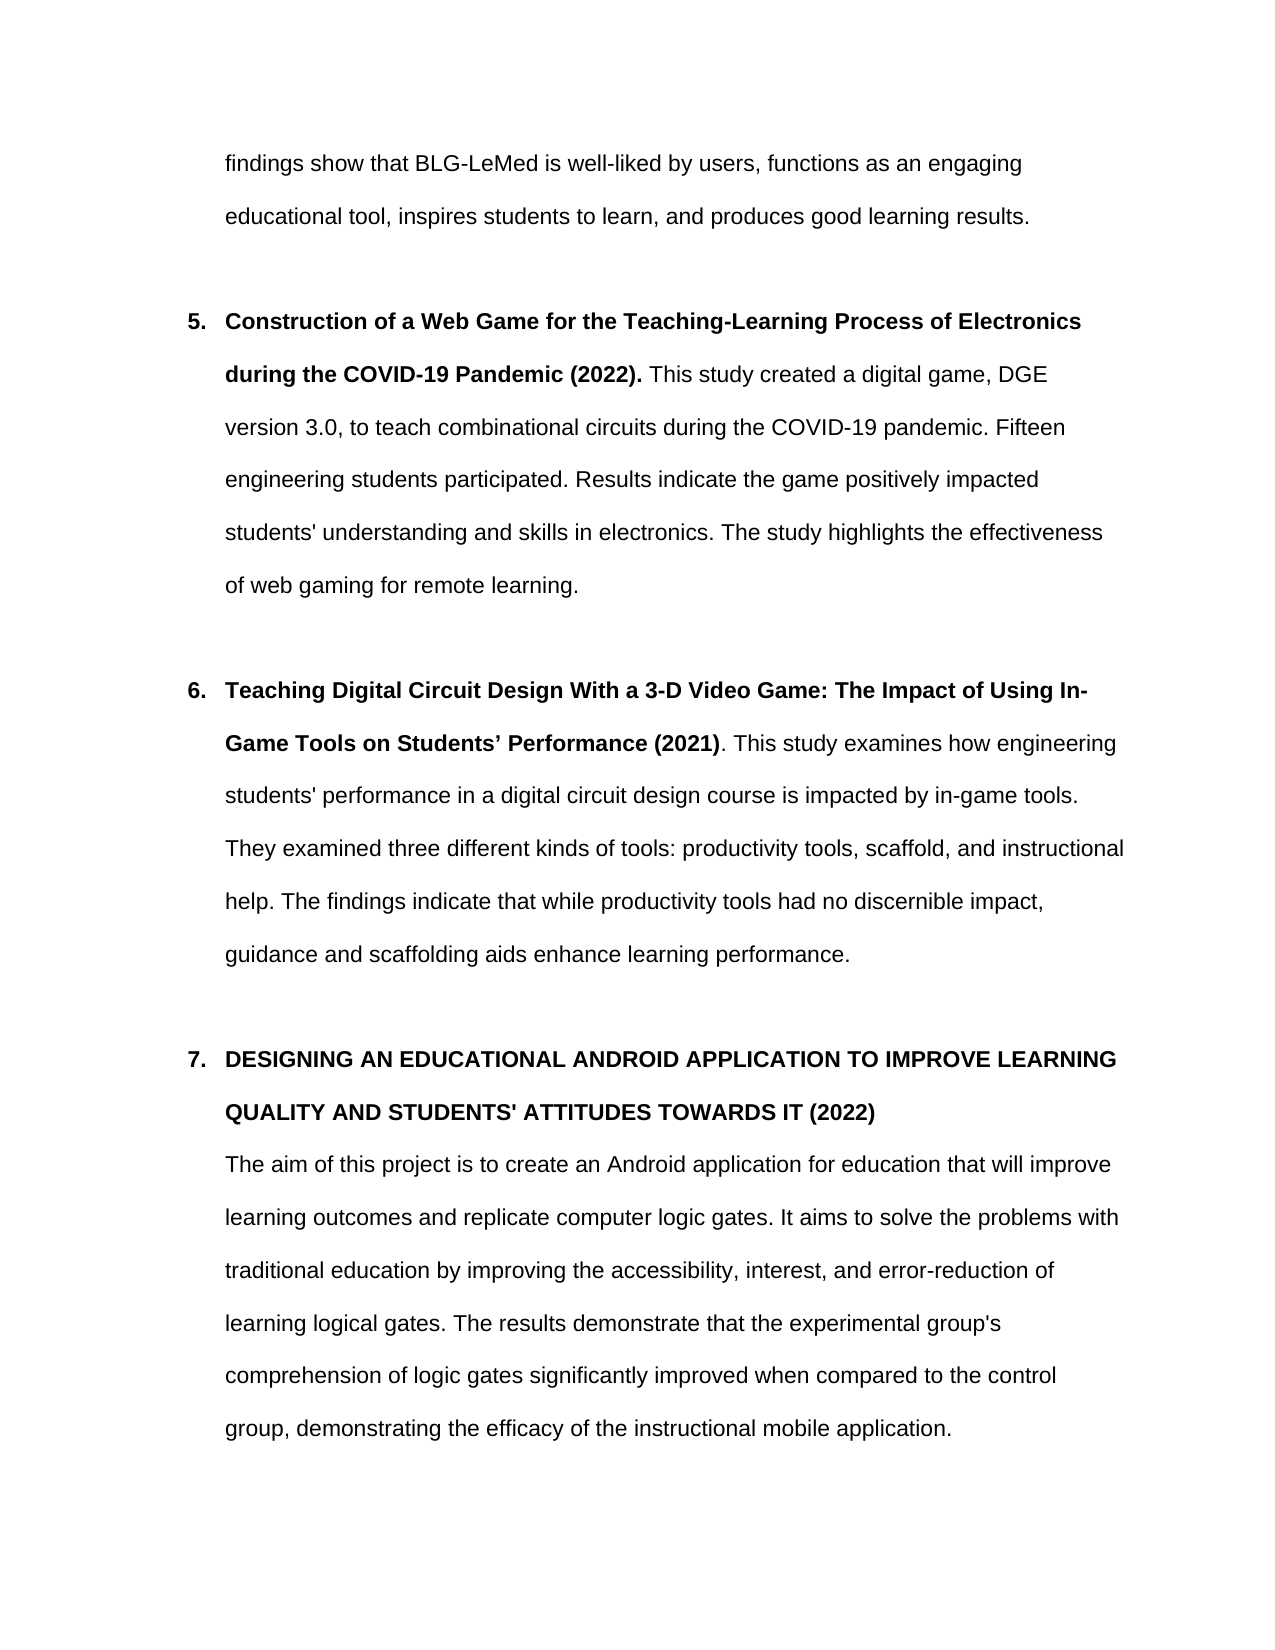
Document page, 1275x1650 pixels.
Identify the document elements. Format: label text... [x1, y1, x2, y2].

list Construction of a Web Game for the Teaching-Learning Process of Electronics during the COVID-19 Pandemic (2022). This study created a digital game, DGE version 3.0, to teach combinational circuits during the COVID-19 pandemic. Fifteen engineering students participated. Results indicate the game positively impacted students' understanding and skills in electronics. The study highlights the effectiveness of web gaming for remote learning. [187, 308, 1125, 598]
list The aim of this project is to create an Android application for education that will improve learning outcomes and replicate computer logic gates. It aims to solve the problems with traditional education by improving the accessibility, interest, and error-reduction of learning logical gates. The results demonstrate that the experimental group's comprehension of logic gates significantly improved when compared to the control group, demonstrating the efficacy of the instructional mobile application. [225, 1151, 1125, 1441]
list DESIGNING AN EDUCATIONAL ANDROID APPLICATION TO IMPROVE LEARNING QUALITY AND STUDENTS' ATTITUDES TOWARDS IT (2022) [187, 1046, 1125, 1125]
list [187, 150, 1125, 229]
list Teaching Digital Circuit Design With a 3-D Video Game: The Impact of Using In-Game Tools on Students’ Performance (2021). This study examines how engineering students' performance in a digital circuit design course is impacted by in-game tools. They examined three different kinds of tools: productivity tools, scaffold, and instructional help. The findings indicate that while productivity tools had no discernible impact, guidance and scaffolding aids enhance learning performance. [187, 677, 1125, 967]
